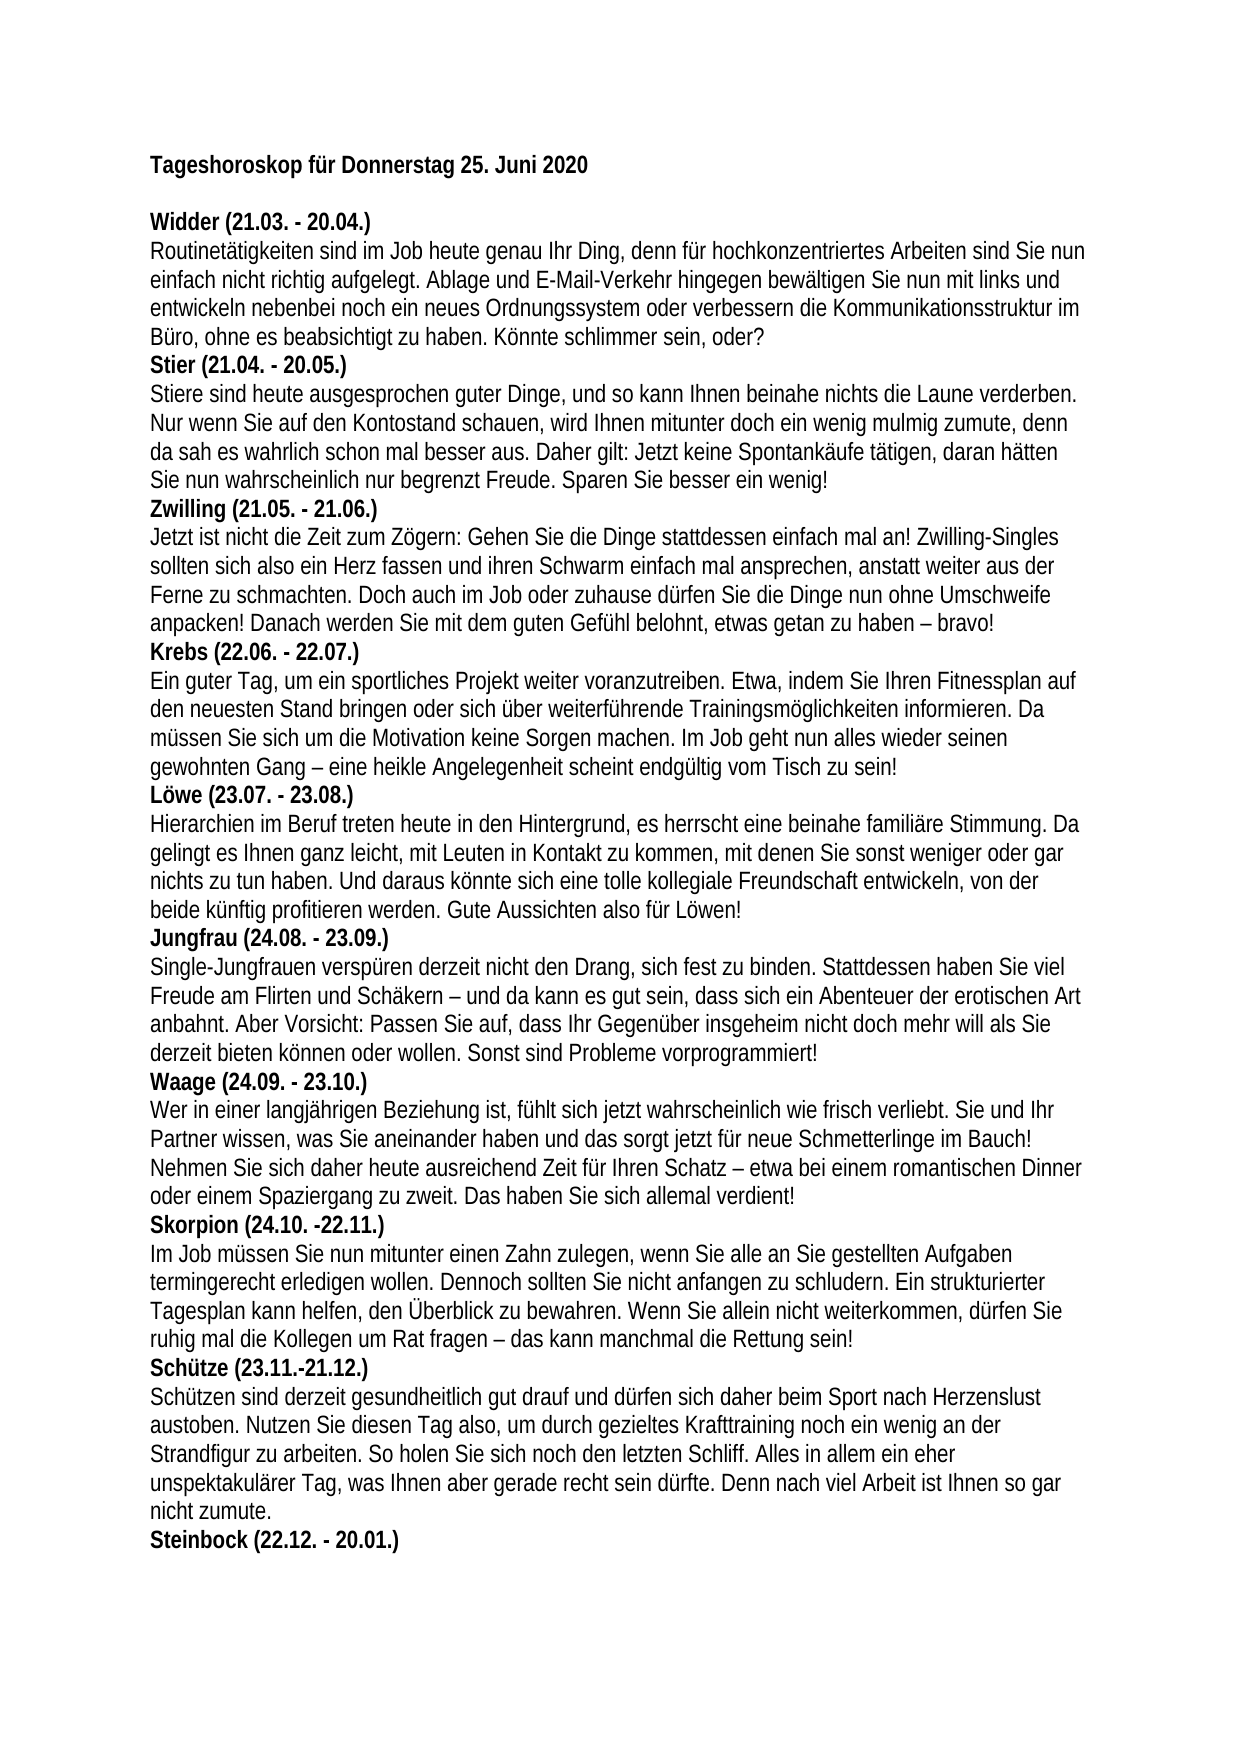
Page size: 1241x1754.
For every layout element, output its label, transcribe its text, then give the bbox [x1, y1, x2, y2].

text Steinbock (22.12. - 20.01.) [150, 1525, 1090, 1554]
text Schütze (23.11.-21.12.) [150, 1353, 1090, 1382]
text Jungfrau (24.08. - 23.09.) [150, 923, 1090, 952]
text Wer in einer langjährigen Beziehung ist, fühlt sich jetzt wahrscheinlich wie frisch verliebt. Sie und Ihr Partner wissen, was Sie aneinander haben und das sorgt jetzt für neue Schmetterlinge im Bauch! Nehmen Sie sich daher heute ausreichend Zeit für Ihren Schatz – etwa bei einem romantischen Dinner oder einem Spaziergang zu zweit. Das haben Sie sich allemal verdient! [150, 1095, 1090, 1210]
text Ein guter Tag, um ein sportliches Projekt weiter voranzutreiben. Etwa, indem Sie Ihren Fitnessplan auf den neuesten Stand bringen oder sich über weiterführende Trainingsmöglichkeiten informieren. Da müssen Sie sich um die Motivation keine Sorgen machen. Im Job geht nun alles wieder seinen gewohnten Gang – eine heikle Angelegenheit scheint endgültig vom Tisch zu sein! [150, 666, 1090, 780]
text Tageshoroskop für Donnerstag 25. Juni 2020 [150, 150, 1090, 179]
text Jetzt ist nicht die Zeit zum Zögern: Gehen Sie die Dinge stattdessen einfach mal an! Zwilling-Singles sollten sich also ein Herz fassen und ihren Schwarm einfach mal ansprechen, anstatt weiter aus der Ferne zu schmachten. Doch auch im Job oder zuhause dürfen Sie die Dinge nun ohne Umschweife anpacken! Danach werden Sie mit dem guten Gefühl belohnt, etwas getan zu haben – bravo! [150, 522, 1090, 637]
text Schützen sind derzeit gesundheitlich gut drauf und dürfen sich daher beim Sport nach Herzenslust austoben. Nutzen Sie diesen Tag also, um durch gezieltes Krafttraining noch ein wenig an der Strandfigur zu arbeiten. So holen Sie sich noch den letzten Schliff. Alles in allem ein eher unspektakulärer Tag, was Ihnen aber gerade recht sein dürfte. Denn nach viel Arbeit ist Ihnen so gar nicht zumute. [150, 1382, 1090, 1525]
text Single-Jungfrauen verspüren derzeit nicht den Drang, sich fest zu binden. Stattdessen haben Sie viel Freude am Flirten und Schäkern – und da kann es gut sein, dass sich ein Abenteuer der erotischen Art anbahnt. Aber Vorsicht: Passen Sie auf, dass Ihr Gegenüber insgeheim nicht doch mehr will als Sie derzeit bieten können oder wollen. Sonst sind Probleme vorprogrammiert! [150, 952, 1090, 1067]
text Löwe (23.07. - 23.08.) [150, 780, 1090, 809]
text Hierarchien im Beruf treten heute in den Hintergrund, es herrscht eine beinahe familiäre Stimmung. Da gelingt es Ihnen ganz leicht, mit Leuten in Kontakt zu kommen, mit denen Sie sonst weniger oder gar nichts zu tun haben. Und daraus könnte sich eine tolle kollegiale Freundschaft entwickeln, von der beide künftig profitieren werden. Gute Aussichten also für Löwen! [150, 809, 1090, 923]
text Zwilling (21.05. - 21.06.) [150, 494, 1090, 522]
text Skorpion (24.10. -22.11.) [150, 1210, 1090, 1238]
text Stiere sind heute ausgesprochen guter Dinge, und so kann Ihnen beinahe nichts die Laune verderben. Nur wenn Sie auf den Kontostand schauen, wird Ihnen mitunter doch ein wenig mulmig zumute, denn da sah es wahrlich schon mal besser aus. Daher gilt: Jetzt keine Spontankäufe tätigen, daran hätten Sie nun wahrscheinlich nur begrenzt Freude. Sparen Sie besser ein wenig! [150, 379, 1090, 494]
text Waage (24.09. - 23.10.) [150, 1067, 1090, 1095]
text Stier (21.04. - 20.05.) [150, 351, 1090, 379]
text Widder (21.03. - 20.04.) [150, 207, 1090, 236]
text Routinetätigkeiten sind im Job heute genau Ihr Ding, denn für hochkonzentriertes Arbeiten sind Sie nun einfach nicht richtig aufgelegt. Ablage und E-Mail-Verkehr hingegen bewältigen Sie nun mit links und entwickeln nebenbei noch ein neues Ordnungssystem oder verbessern die Kommunikationsstruktur im Büro, ohne es beabsichtigt zu haben. Könnte schlimmer sein, oder? [150, 236, 1090, 351]
text Krebs (22.06. - 22.07.) [150, 637, 1090, 666]
text Im Job müssen Sie nun mitunter einen Zahn zulegen, wenn Sie alle an Sie gestellten Aufgaben termingerecht erledigen wollen. Dennoch sollten Sie nicht anfangen zu schludern. Ein strukturierter Tagesplan kann helfen, den Überblick zu bewahren. Wenn Sie allein nicht weiterkommen, dürfen Sie ruhig mal die Kollegen um Rat fragen – das kann manchmal die Rettung sein! [150, 1238, 1090, 1353]
